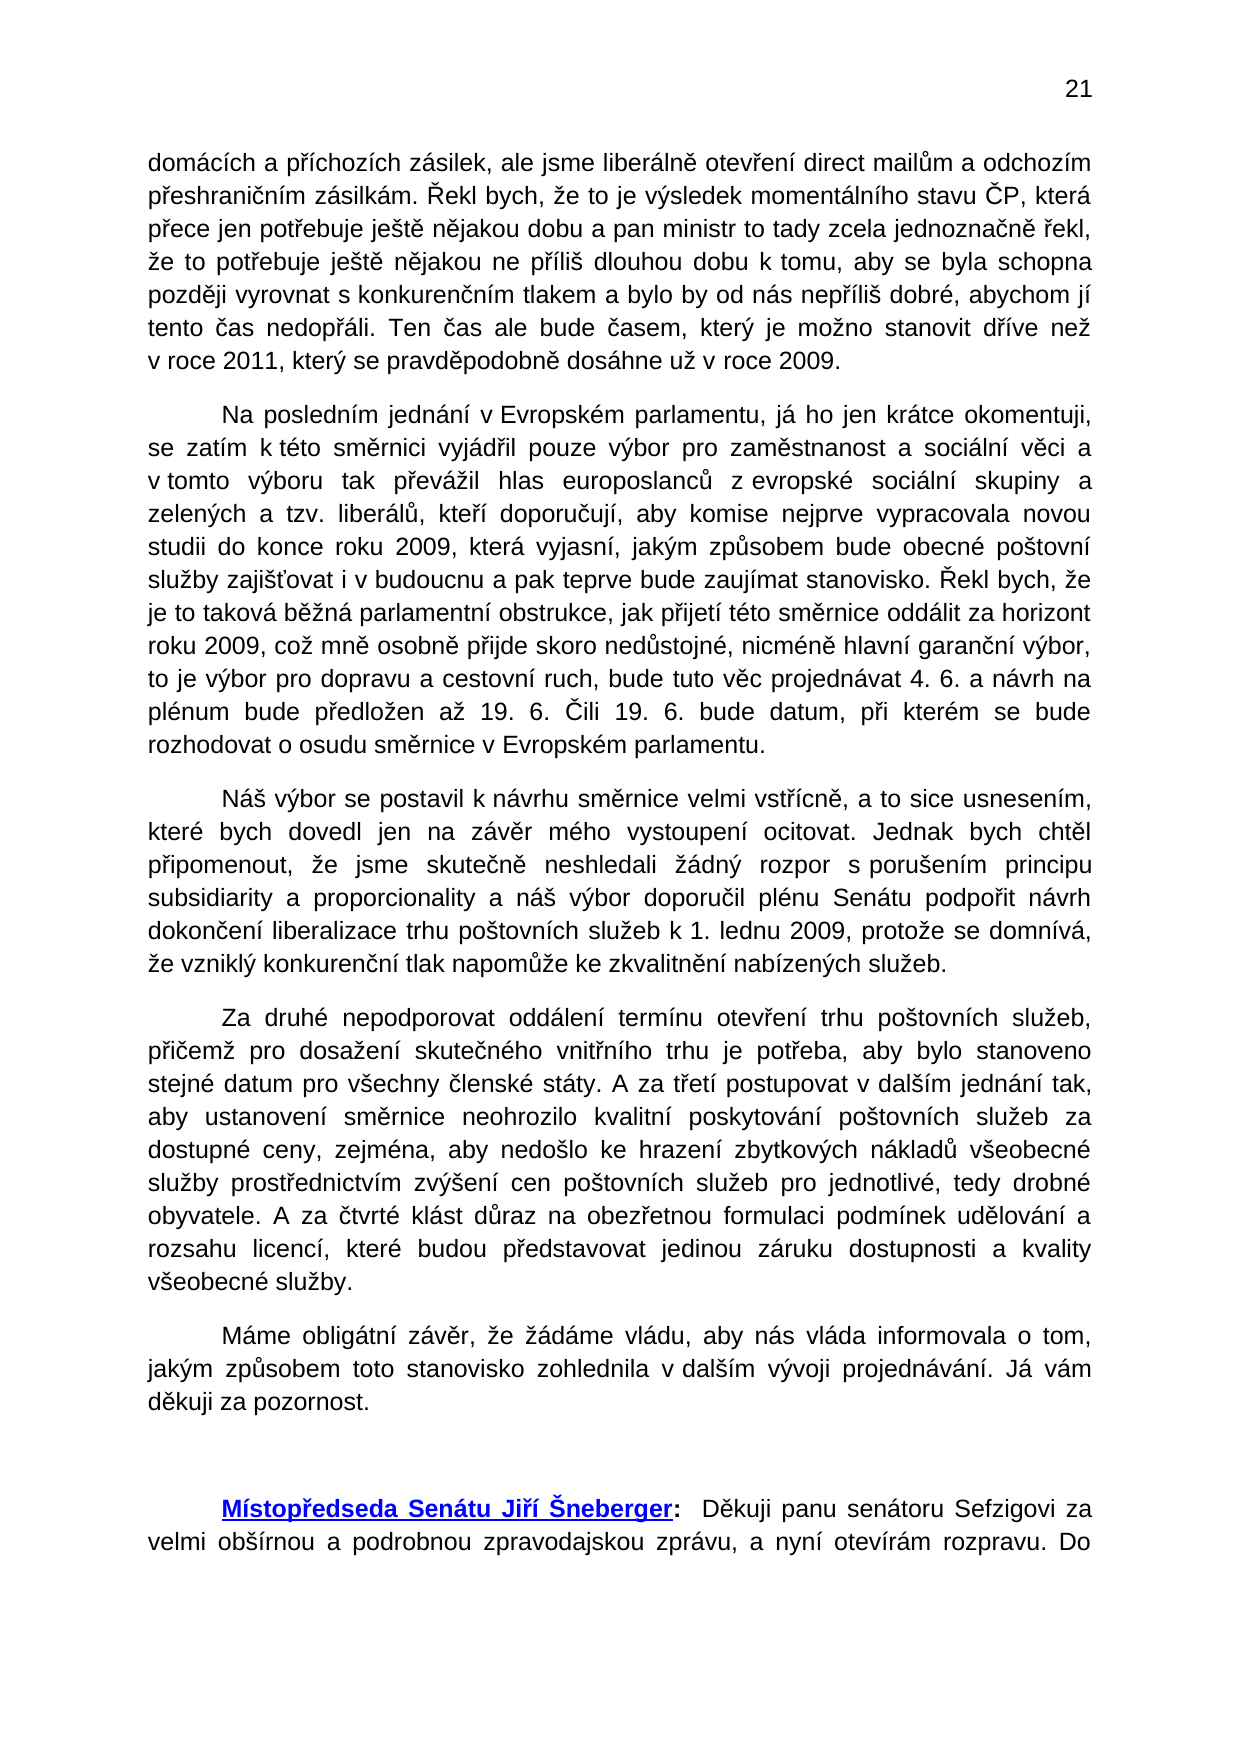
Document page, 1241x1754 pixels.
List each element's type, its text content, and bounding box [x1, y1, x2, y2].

text Náš výbor se postavil k návrhu směrnice velmi vstřícně, a to sice usnesením, které bych dovedl jen na závěr mého vystoupení ocitovat. Jednak bych chtěl připomenout, že jsme skutečně neshledali žádný rozpor s porušením principu subsidiarity a proporcionality a náš výbor doporučil plénu Senátu podpořit návrh dokončení liberalizace trhu poštovních služeb k 1. lednu 2009, protože se domnívá, že vzniklý konkurenční tlak napomůže ke zkvalitnění nabízených služeb. [148, 784, 1093, 977]
text Máme obligátní závěr, že žádáme vládu, aby nás vláda informovala o tom, jakým způsobem toto stanovisko zohlednila v dalším vývoji projednávání. Já vám děkuji za pozornost. [148, 1321, 1093, 1415]
text Za druhé nepodporovat oddálení termínu otevření trhu poštovních služeb, přičemž pro dosažení skutečného vnitřního trhu je potřeba, aby bylo stanoveno stejné datum pro všechny členské státy. A za třetí postupovat v dalším jednání tak, aby ustanovení směrnice neohrozilo kvalitní poskytování poštovních služeb za dostupné ceny, zejména, aby nedošlo ke hrazení zbytkových nákladů všeobecné služby prostřednictvím zvýšení cen poštovních služeb pro jednotlivé, tedy drobné obyvatele. A za čtvrté klást důraz na obezřetnou formulaci podmínek udělování a rozsahu licencí, které budou představovat jedinou záruku dostupnosti a kvality všeobecné služby. [148, 1003, 1093, 1296]
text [148, 148, 1093, 374]
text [148, 1494, 1093, 1556]
text Na posledním jednání v Evropském parlamentu, já ho jen krátce okomentuji, se zatím k této směrnici vyjádřil pouze výbor pro zaměstnanost a sociální věci a v tomto výboru tak převážil hlas europoslanců z evropské sociální skupiny a zelených a tzv. liberálů, kteří doporučují, aby komise nejprve vypracovala novou studii do konce roku 2009, která vyjasní, jakým způsobem bude obecné poštovní služby zajišťovat i v budoucnu a pak teprve bude zaujímat stanovisko. Řekl bych, že je to taková běžná parlamentní obstrukce, jak přijetí této směrnice oddálit za horizont roku 2009, což mně osobně přijde skoro nedůstojné, nicméně hlavní garanční výbor, to je výbor pro dopravu a cestovní ruch, bude tuto věc projednávat 4. návrh na plénum bude předložen až 19. 6. Čili 19. 6. bude datum, při kterém se bude rozhodovat o osudu směrnice v Evropském parlamentu. [148, 399, 1093, 758]
